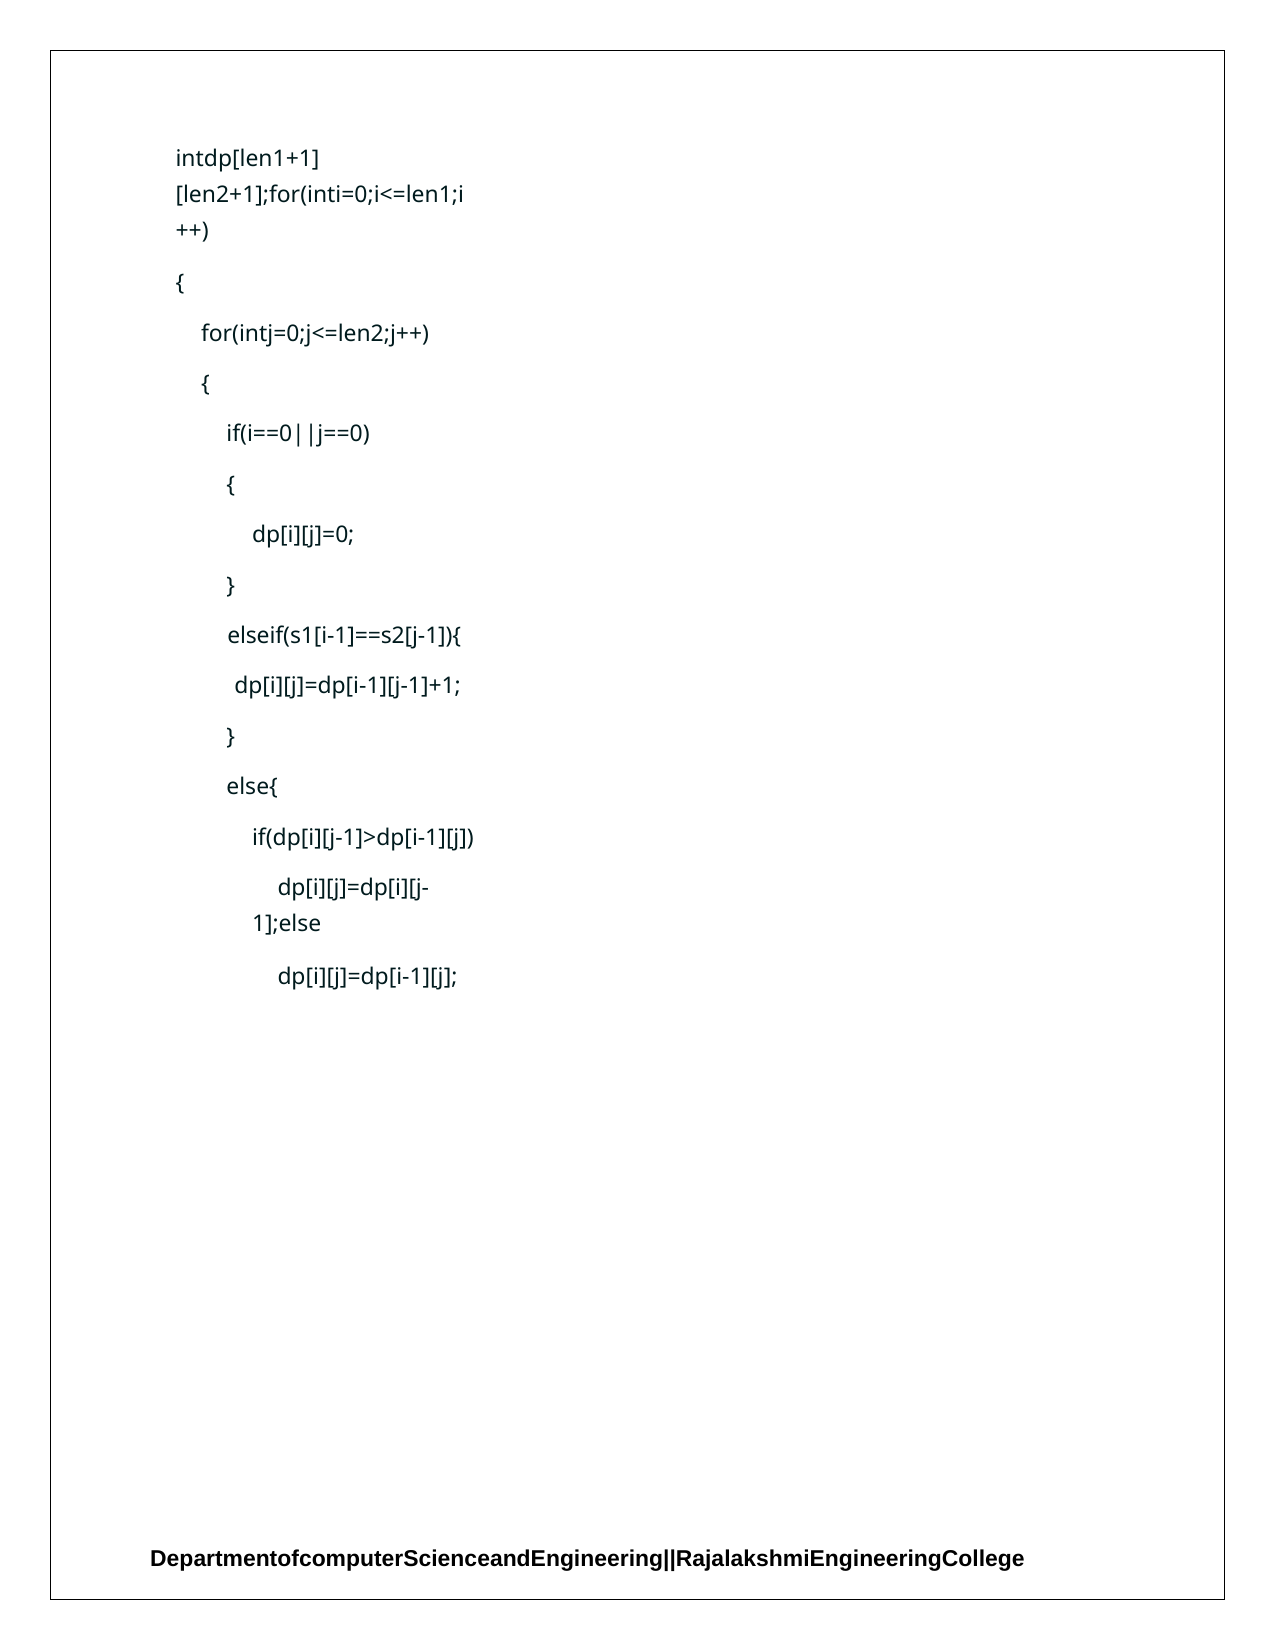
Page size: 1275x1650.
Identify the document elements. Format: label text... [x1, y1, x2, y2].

text { [201, 367, 1139, 398]
text } [226, 569, 1139, 600]
text dp[i][j]=0; [252, 518, 1139, 549]
text dp[i][j]=dp[i-1][j-1]+1; [139, 669, 461, 701]
text } [226, 720, 1139, 751]
text elseif(s1[i-1]==s2[j-1]){ [139, 619, 461, 650]
text if(i==0||j==0) [226, 417, 1139, 449]
text dp[i][j]=dp[i][j-1];else [252, 871, 476, 938]
text dp[i][j]=dp[i-1][j]; [277, 960, 1139, 991]
text { [226, 468, 1139, 499]
text for(intj=0;j<=len2;j++) [201, 317, 1139, 348]
text intdp[len1+1][len2+1];for(inti=0;i<=len1;i++) [175, 142, 476, 245]
text if(dp[i][j-1]>dp[i-1][j]) [252, 821, 1139, 852]
text else{ [226, 770, 1139, 802]
text { [175, 266, 1139, 297]
